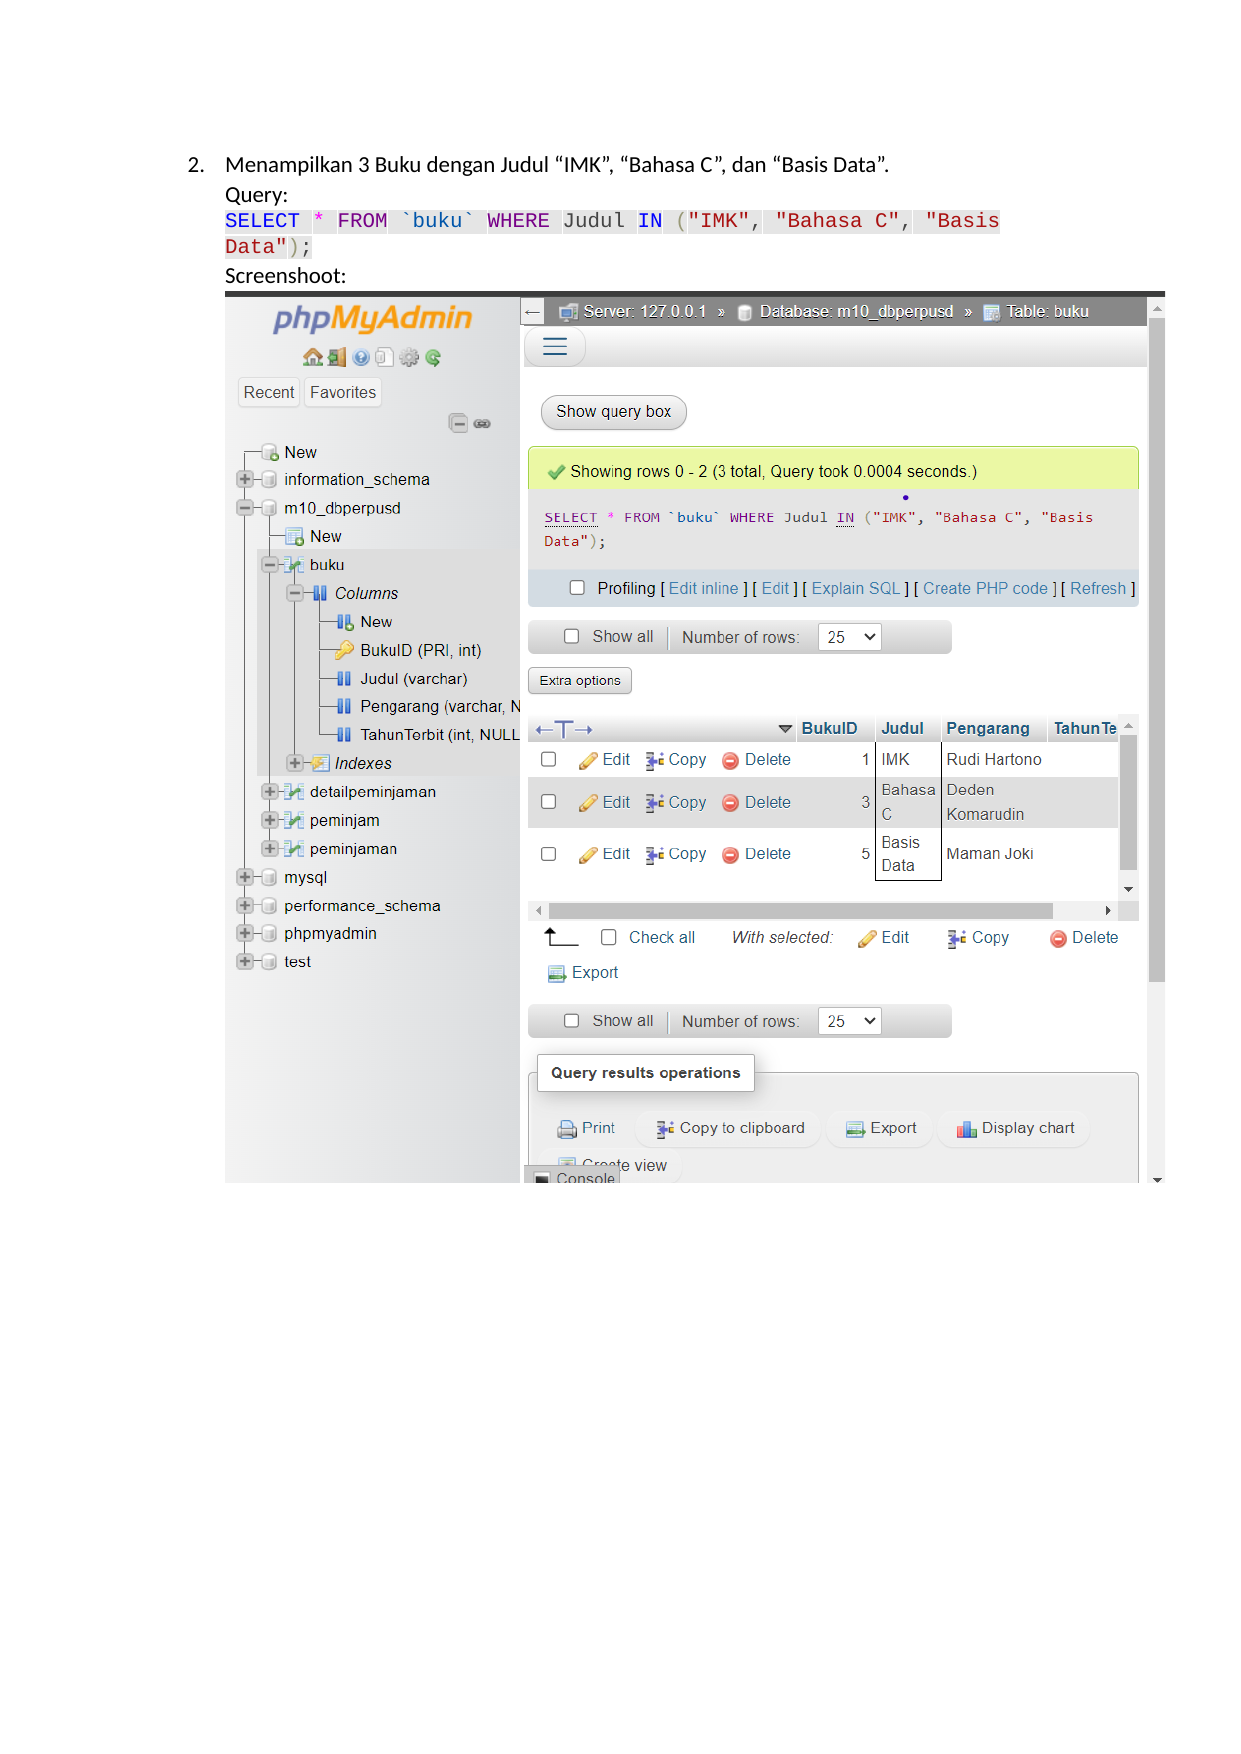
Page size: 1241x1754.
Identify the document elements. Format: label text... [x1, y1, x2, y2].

list Menampilkan 3 Buku dengan Judul “IMK”, “Bahasa C”, dan “Basis Data”. [187, 150, 1090, 178]
picture [225, 291, 1166, 1183]
list Query: [225, 180, 1090, 208]
list SELECT * FROM `buku` WHERE Judul IN ("IMK", "Bahasa C", "Basis Data"); [225, 210, 1090, 259]
list Screenshoot: [225, 261, 1090, 289]
